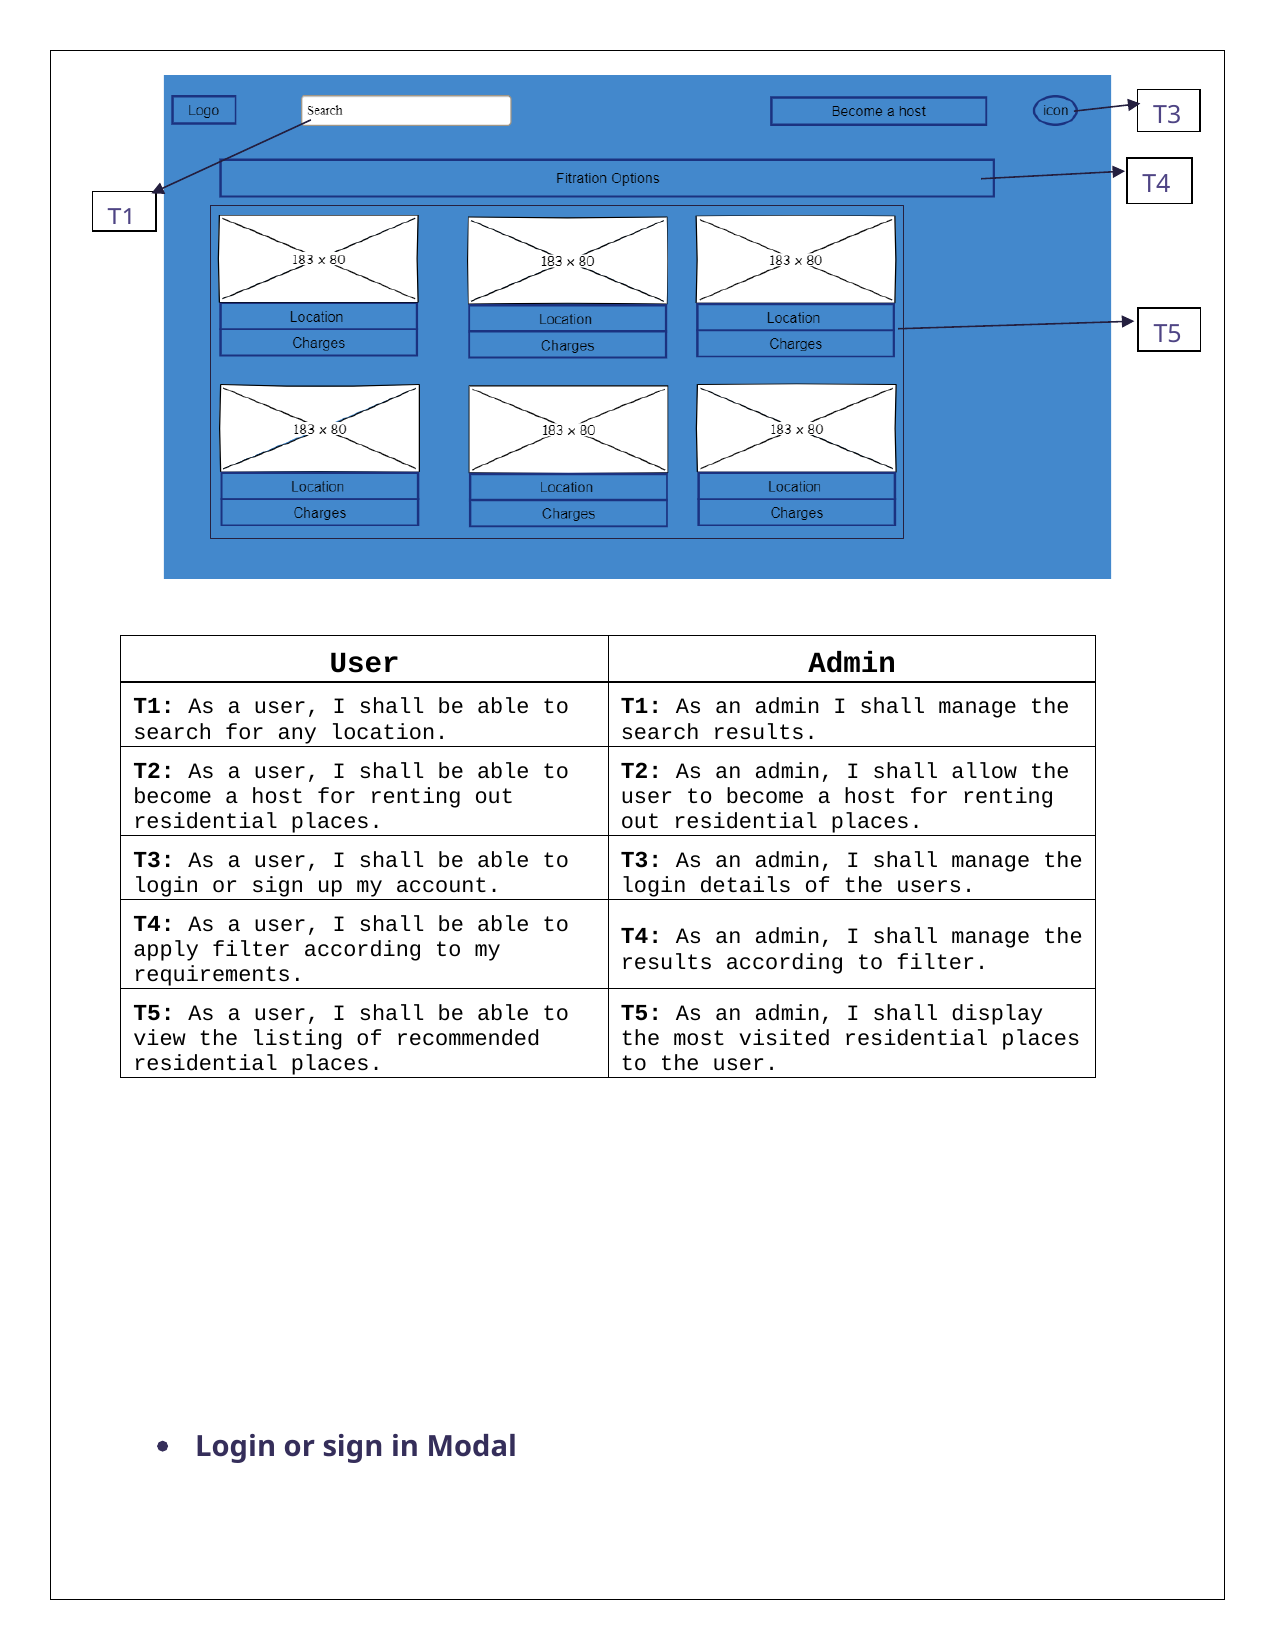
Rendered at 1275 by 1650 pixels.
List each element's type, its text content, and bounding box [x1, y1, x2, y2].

table_cell T5: As an admin, I shall display the most visited residential places to the user. [609, 989, 1095, 1077]
picture [163, 75, 1112, 579]
table_cell T4: As a user, I shall be able to apply filter according to my requirements. [121, 900, 608, 988]
table_cell T2: As a user, I shall be able to become a host for renting out residential places. [121, 747, 608, 835]
list Login or sign in Modal [157, 1425, 1155, 1465]
table_cell T3: As a user, I shall be able to login or sign up my account. [121, 836, 608, 899]
table_header Admin [609, 636, 1095, 681]
table_cell T1: As a user, I shall be able to search for any location. [121, 683, 608, 746]
table_header User [121, 636, 608, 681]
table_cell T3: As an admin, I shall manage the login details of the users. [609, 836, 1095, 899]
table_cell T1: As an admin I shall manage the search results. [609, 683, 1095, 746]
table_cell T5: As a user, I shall be able to view the listing of recommended residential places. [121, 989, 608, 1077]
table_cell T2: As an admin, I shall allow the user to become a host for renting out residential places. [609, 747, 1095, 835]
picture [211, 206, 903, 538]
table_cell T4: As an admin, I shall manage the results according to filter. [609, 900, 1095, 988]
